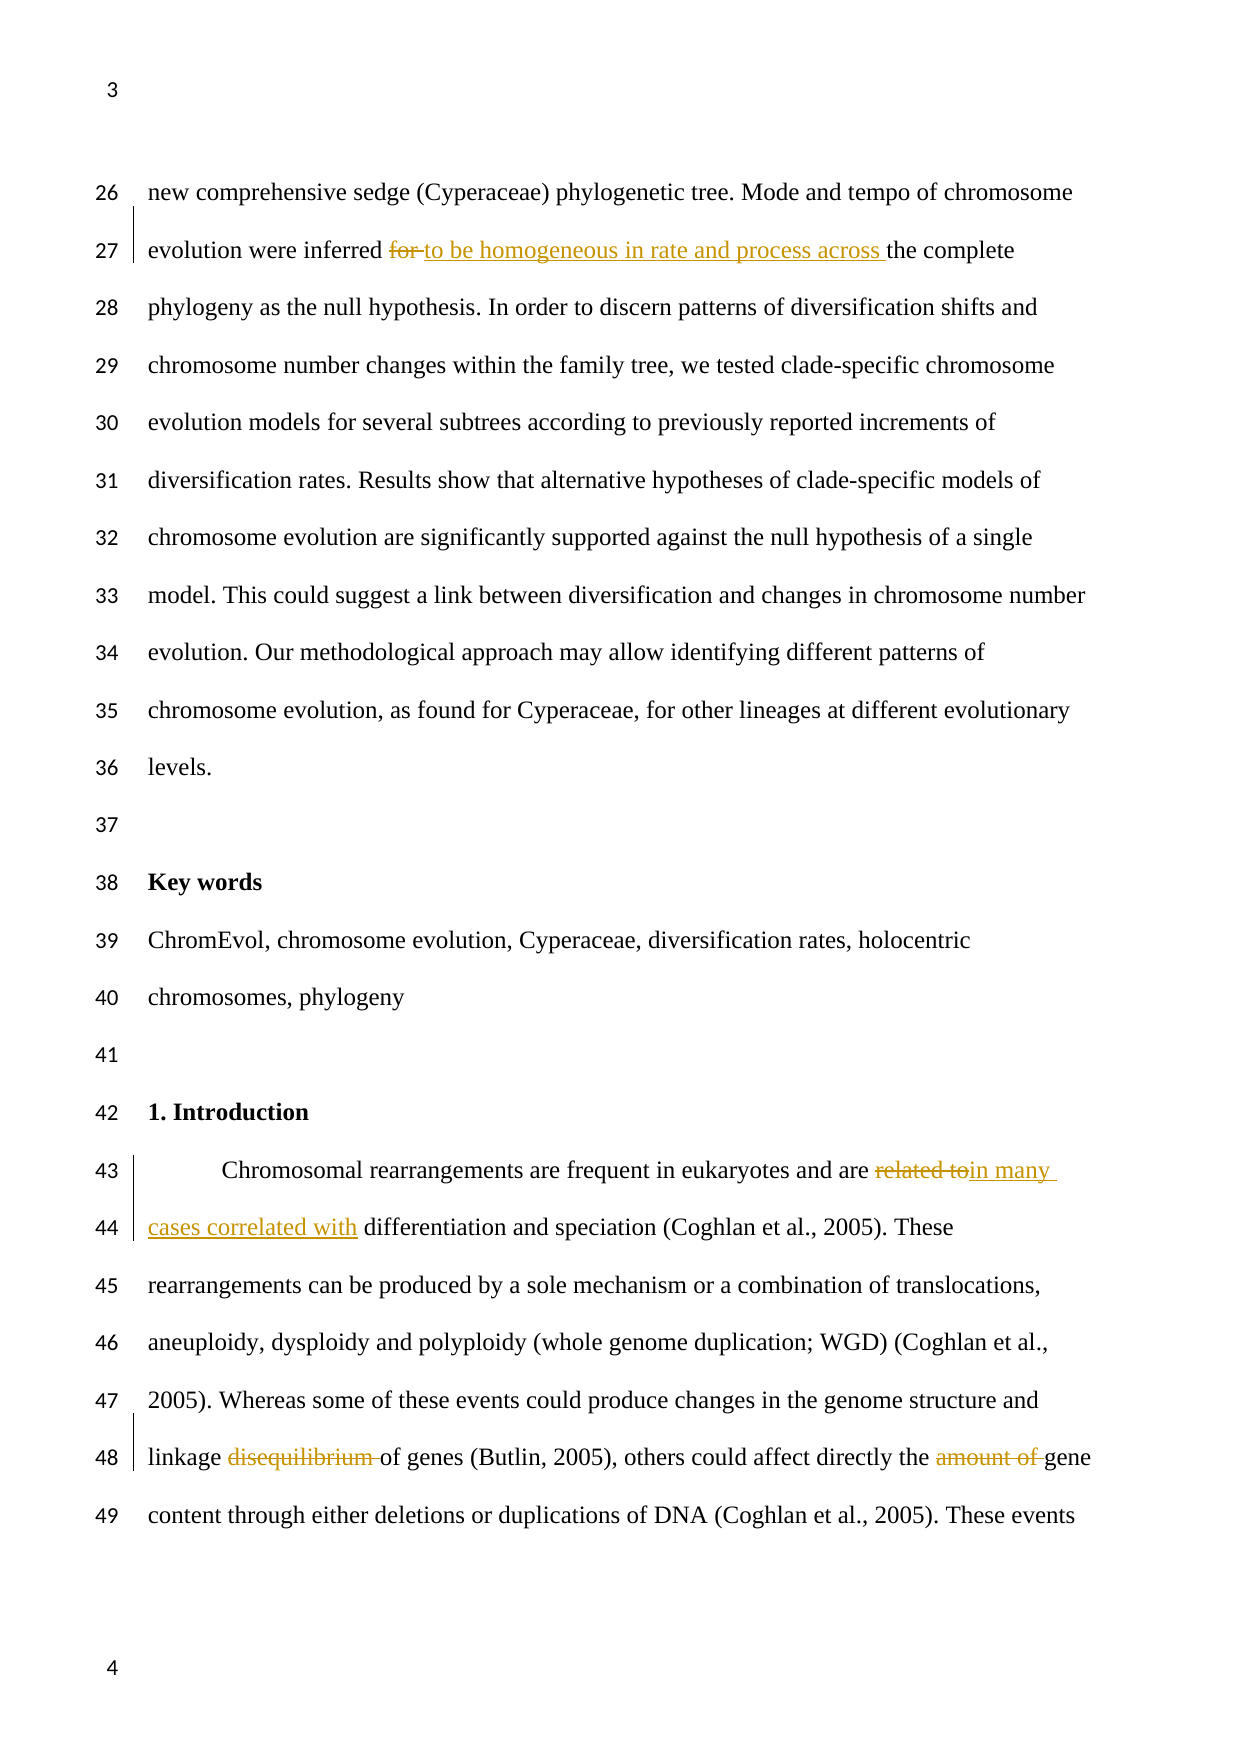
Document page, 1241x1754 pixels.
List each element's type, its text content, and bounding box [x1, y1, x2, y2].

text ChromEvol, chromosome evolution, Cyperaceae, diversification rates, holocentric chromosomes, phylogeny [148, 925, 1093, 1011]
text Key words [148, 867, 1093, 896]
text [148, 177, 1093, 781]
text 1. Introduction [148, 1097, 1093, 1126]
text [148, 1155, 1093, 1528]
